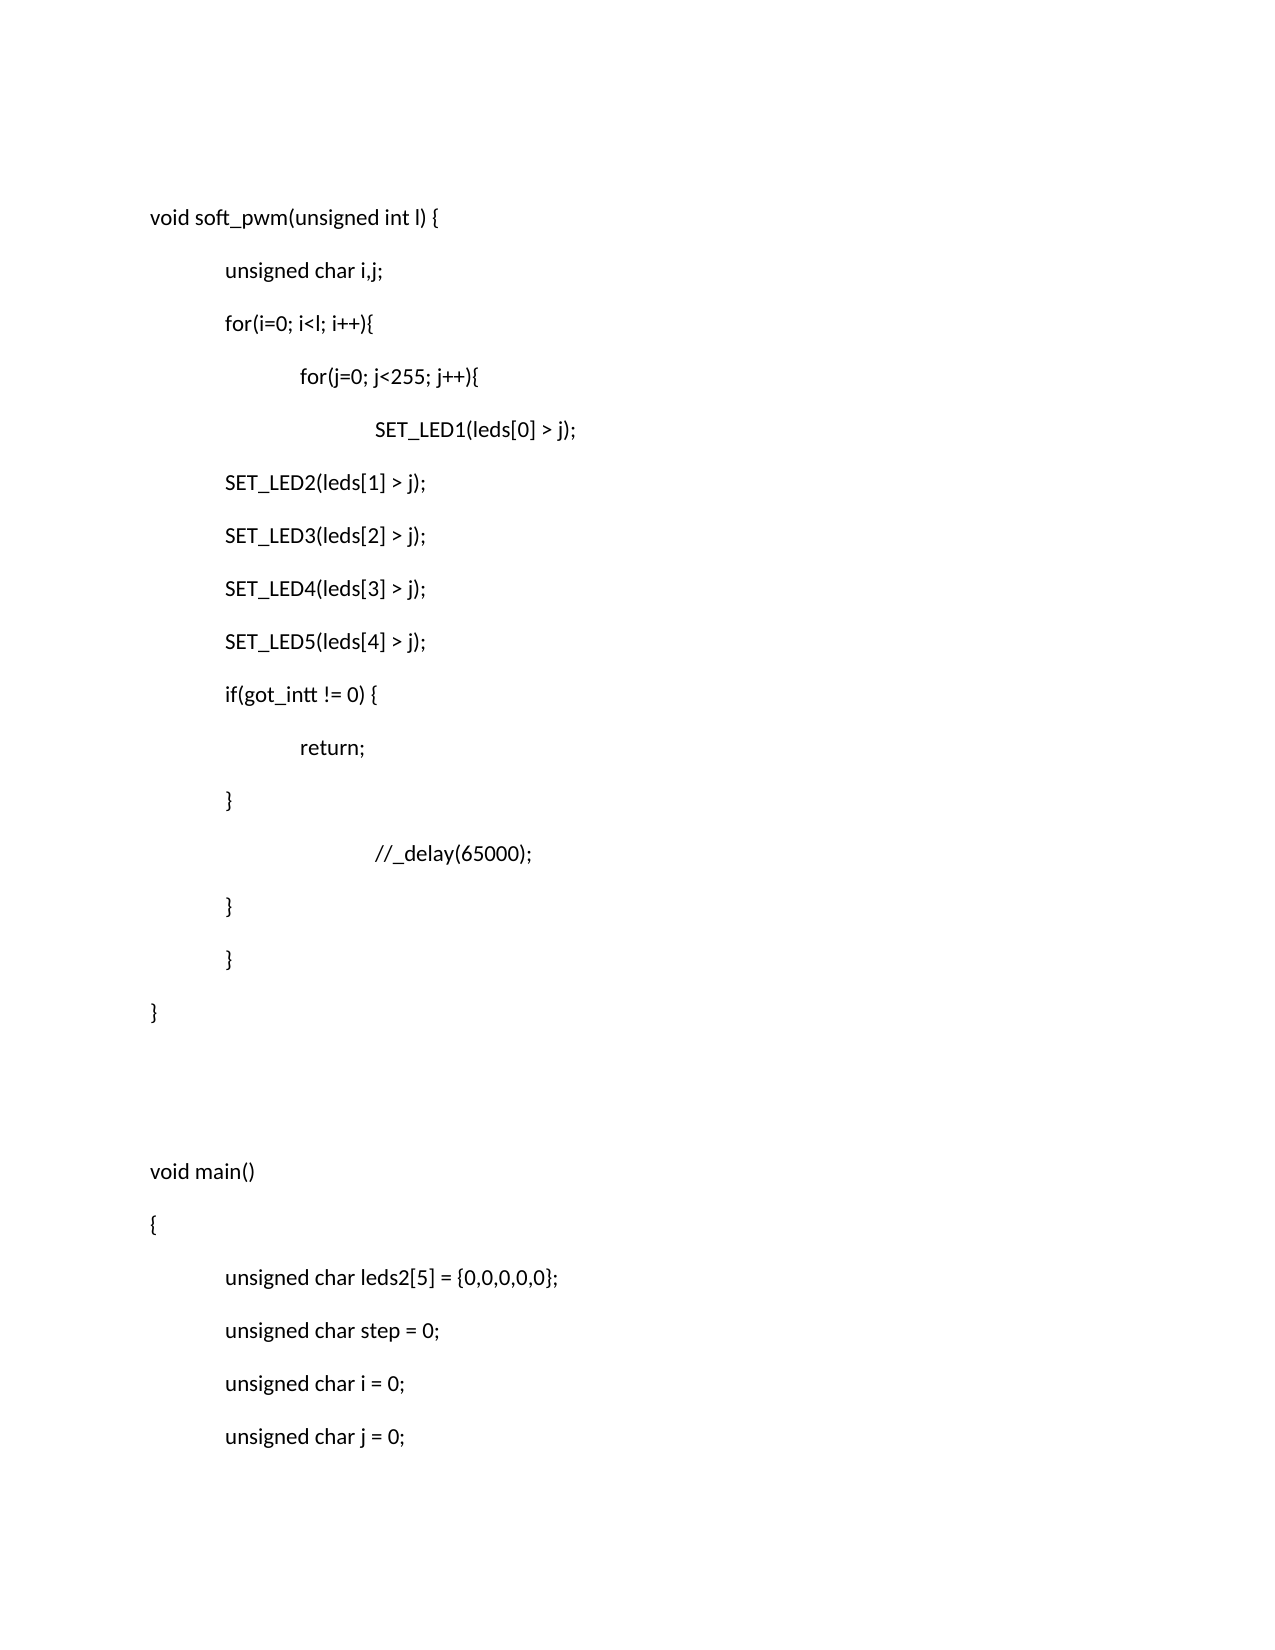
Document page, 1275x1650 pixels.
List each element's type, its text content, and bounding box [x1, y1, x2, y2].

text return; [150, 733, 1125, 761]
text unsigned char j = 0; [150, 1422, 1125, 1451]
text void soft_pwm(unsigned int l) { [150, 203, 1125, 231]
text if(got_intt != 0) { [150, 680, 1125, 708]
text void main() [150, 1157, 1125, 1185]
text SET_LED5(leds[4] > j); [150, 627, 1125, 655]
text } [150, 786, 1125, 814]
text SET_LED2(leds[1] > j); [150, 468, 1125, 496]
text unsigned char i,j; [150, 256, 1125, 284]
text SET_LED1(leds[0] > j); [150, 415, 1125, 443]
text for(i=0; i<l; i++){ [150, 309, 1125, 337]
text } [150, 945, 1125, 973]
text unsigned char step = 0; [150, 1316, 1125, 1344]
text { [150, 1210, 1125, 1238]
text unsigned char i = 0; [150, 1369, 1125, 1397]
text } [150, 998, 1125, 1026]
text } [150, 892, 1125, 920]
text unsigned char leds2[5] = {0,0,0,0,0}; [150, 1263, 1125, 1291]
text for(j=0; j<255; j++){ [150, 362, 1125, 390]
text SET_LED3(leds[2] > j); [150, 521, 1125, 549]
text //_delay(65000); [150, 839, 1125, 867]
text SET_LED4(leds[3] > j); [150, 574, 1125, 602]
